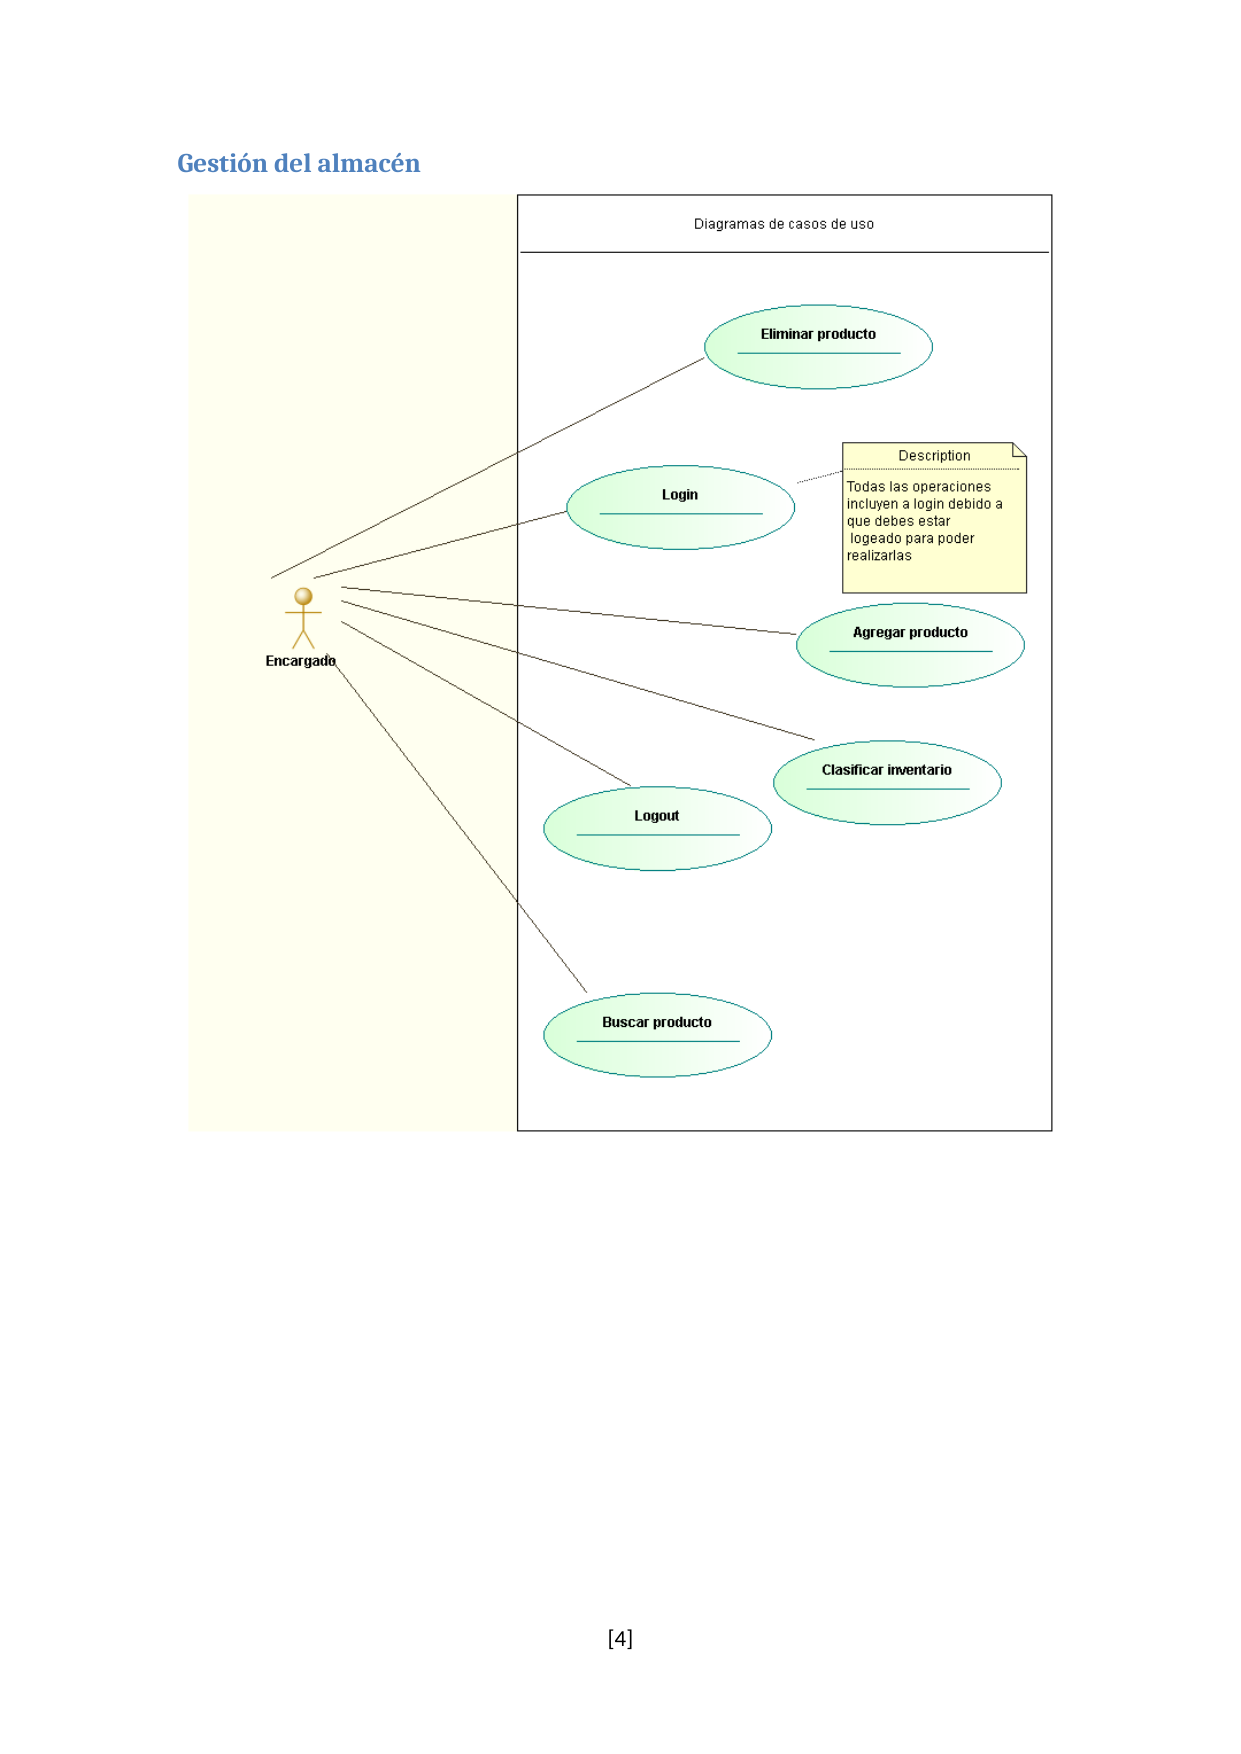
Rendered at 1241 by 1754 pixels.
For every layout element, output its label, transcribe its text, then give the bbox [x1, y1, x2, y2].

subtitle Gestión del almacén [177, 148, 1063, 179]
picture [177, 183, 1064, 1143]
